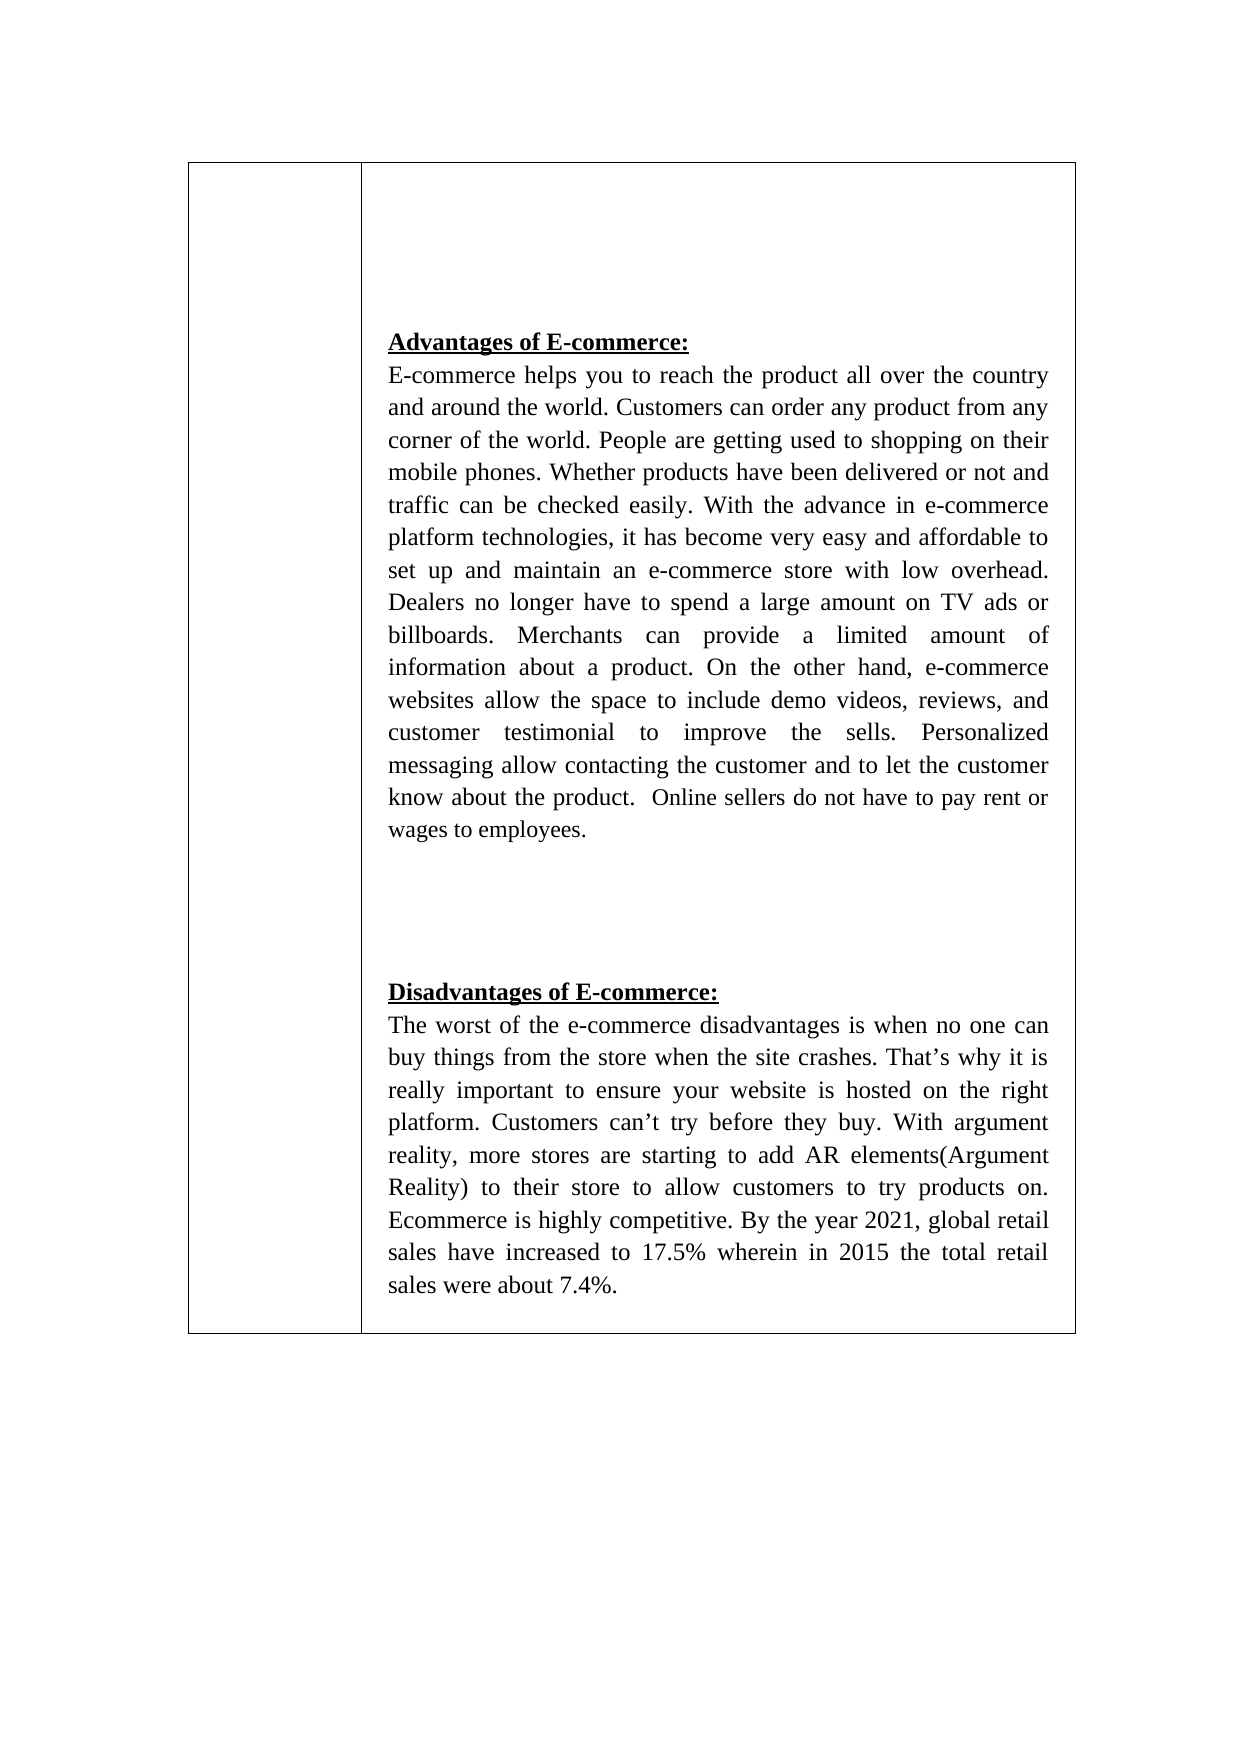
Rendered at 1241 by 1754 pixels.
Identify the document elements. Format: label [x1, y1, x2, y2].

table_cell [362, 163, 1075, 1333]
table_cell [189, 163, 361, 1333]
